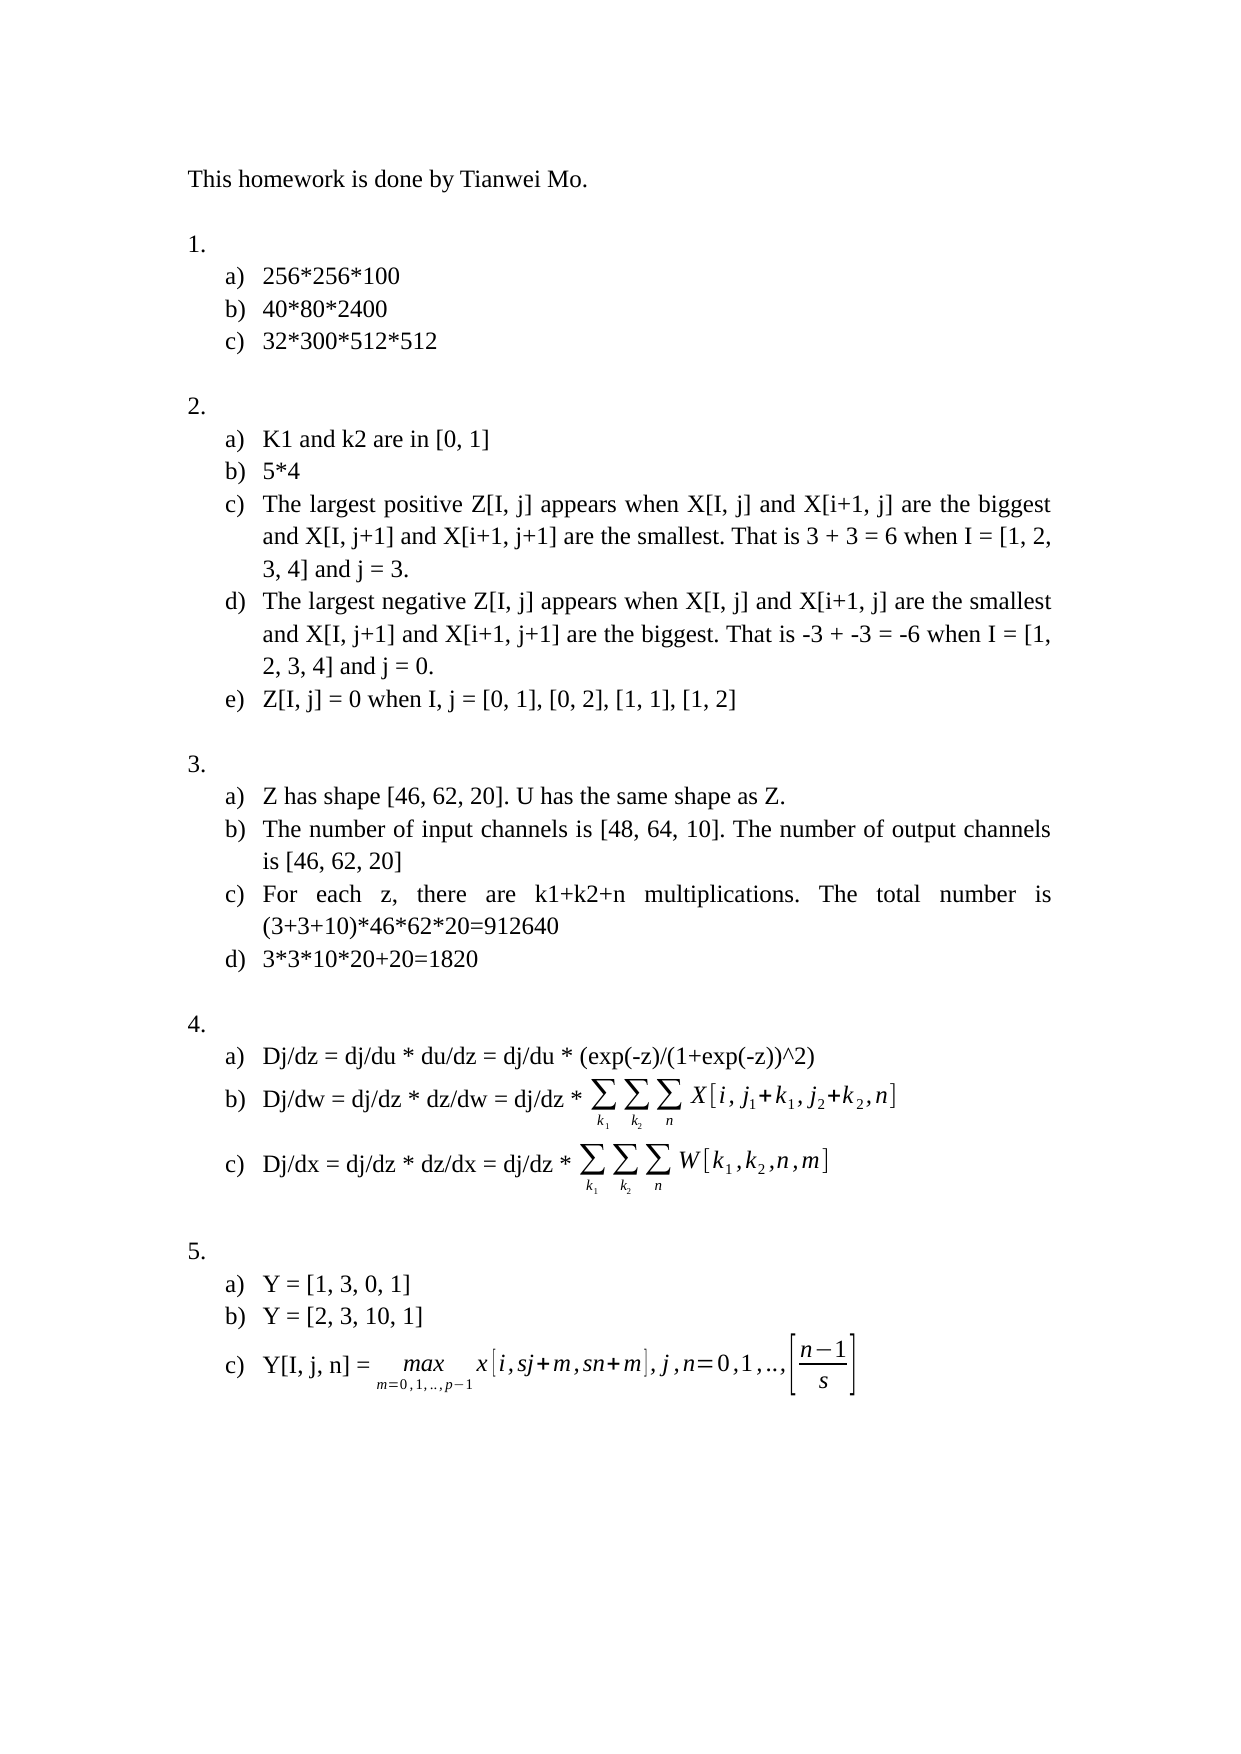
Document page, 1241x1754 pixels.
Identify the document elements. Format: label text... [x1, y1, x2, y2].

list For each z, there are k1+k2+n multiplications. The total number is (3+3+10)*46*62*20=912640 [225, 877, 1053, 942]
list 3*3*10*20+20=1820 [225, 942, 1053, 974]
text This homework is done by Tianwei Mo. [187, 162, 1053, 194]
list Y = [2, 3, 10, 1] [225, 1299, 1053, 1332]
list Z[I, j] = 0 when I, j = [0, 1], [0, 2], [1, 1], [1, 2] [225, 682, 1053, 714]
list Z has shape [46, 62, 20]. U has the same shape as Z. [225, 779, 1053, 812]
list 40*80*2400 [225, 292, 1053, 324]
list Dj/dx = dj/dz * dz/dx = dj/dz * [225, 1137, 1053, 1202]
list The largest negative Z[I, j] appears when X[I, j] and X[i+1, j] are the smallest and X[I, j+1] and X[i+1, j+1] are the biggest. That is -3 + -3 = -6 when I = [1, 2, 3, 4] and j = 0. [225, 584, 1053, 682]
list K1 and k2 are in [0, 1] [225, 422, 1053, 454]
list 5*4 [225, 454, 1053, 487]
list Dj/dz = dj/du * du/dz = dj/du * (exp(-z)/(1+exp(-z))^2) [225, 1039, 1053, 1072]
list Dj/dw = dj/dz * dz/dw = dj/dz * [225, 1072, 1053, 1137]
list 256*256*100 [225, 259, 1053, 292]
list Y = [1, 3, 0, 1] [225, 1267, 1053, 1299]
list 32*300*512*512 [225, 324, 1053, 357]
list Y[I, j, n] = [225, 1332, 1053, 1397]
list The largest positive Z[I, j] appears when X[I, j] and X[i+1, j] are the biggest and X[I, j+1] and X[i+1, j+1] are the smallest. That is 3 + 3 = 6 when I = [1, 2, 3, 4] and j = 3. [225, 487, 1053, 584]
list The number of input channels is [48, 64, 10]. The number of output channels is [46, 62, 20] [225, 812, 1053, 877]
